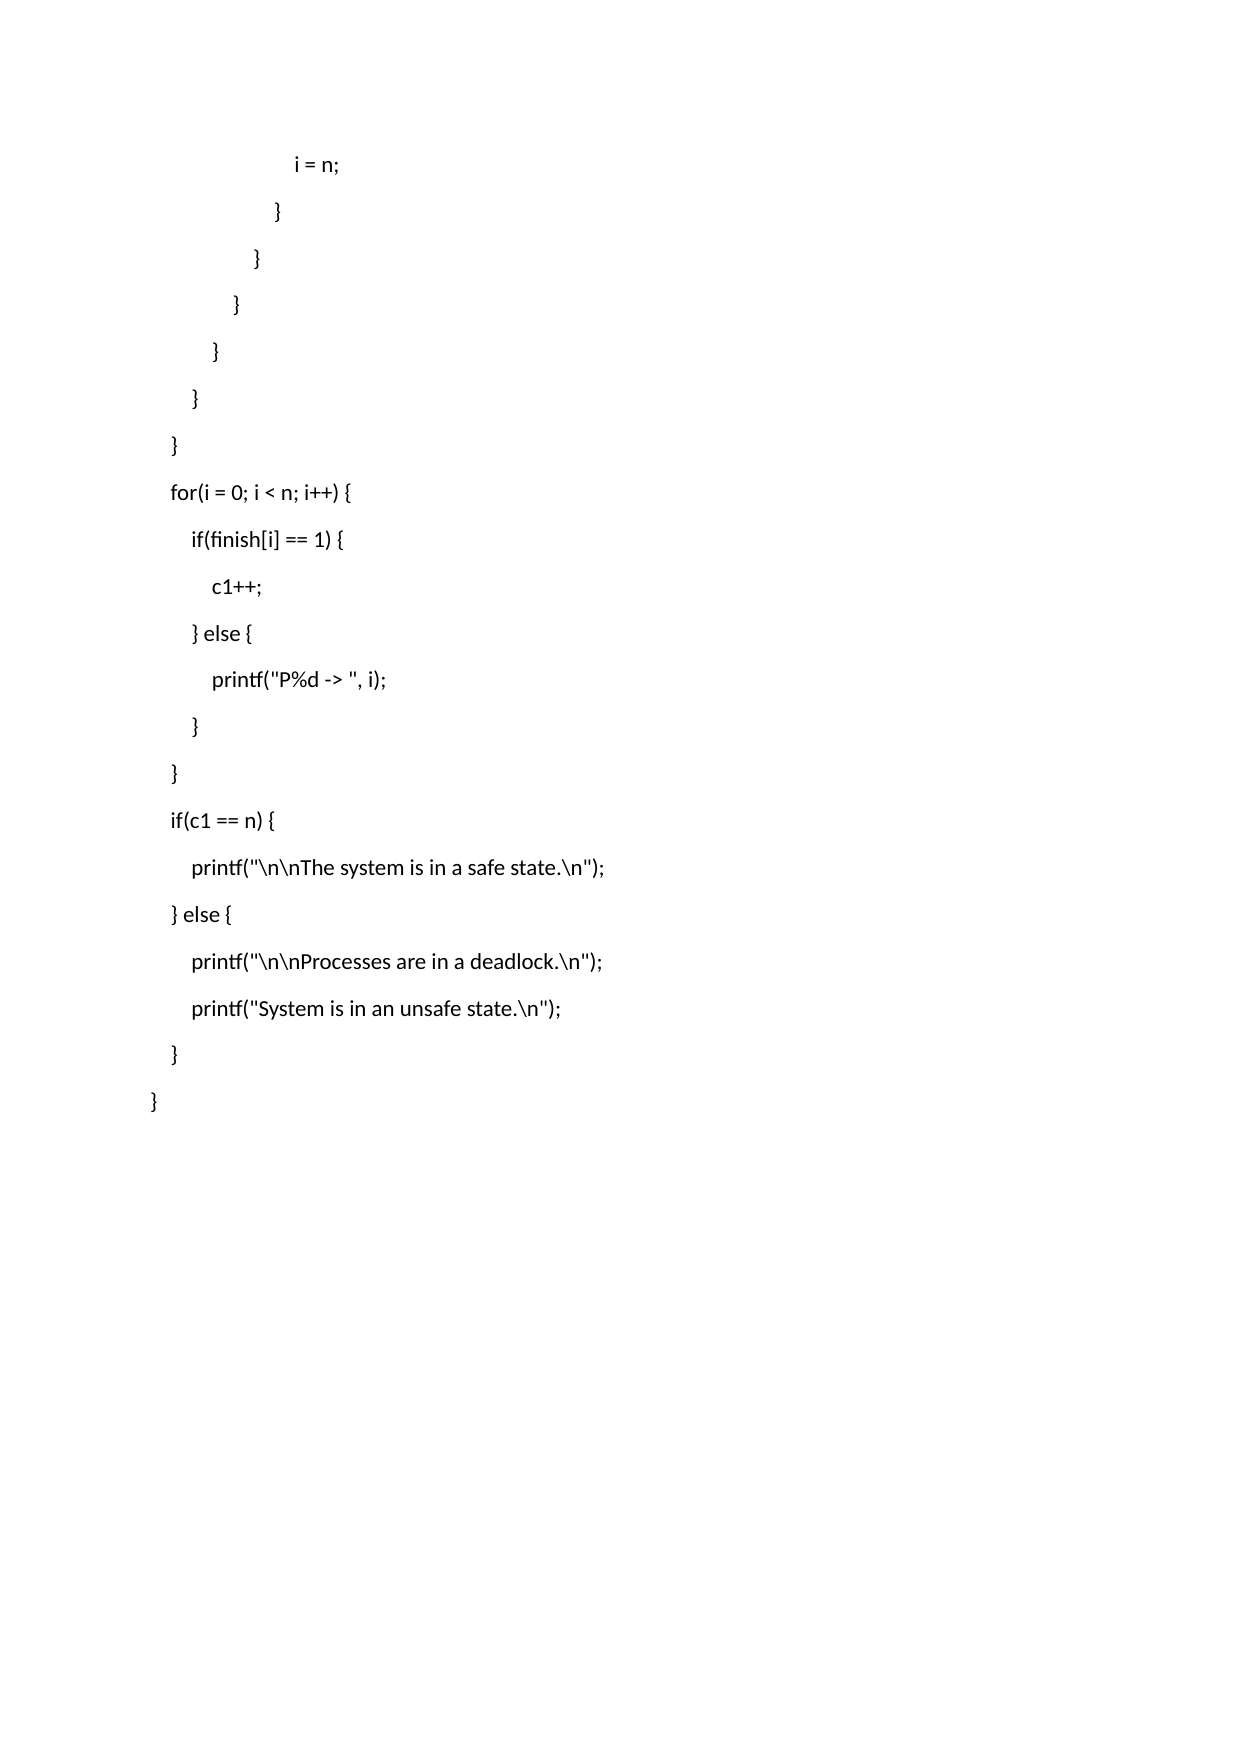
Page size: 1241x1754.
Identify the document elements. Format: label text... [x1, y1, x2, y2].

text } [150, 337, 1090, 366]
text if(finish[i] == 1) { [150, 525, 1090, 553]
text } [150, 384, 1090, 412]
text } [150, 712, 1090, 741]
text } else { [150, 900, 1090, 928]
text for(i = 0; i < n; i++) { [150, 478, 1090, 506]
text } [150, 759, 1090, 787]
text printf("System is in an unsafe state.\n"); [150, 994, 1090, 1022]
text printf("\n\nProcesses are in a deadlock.\n"); [150, 947, 1090, 975]
text } [150, 197, 1090, 225]
text if(c1 == n) { [150, 806, 1090, 834]
text } [150, 1041, 1090, 1069]
text } [150, 1087, 1090, 1116]
text printf("P%d -> ", i); [150, 666, 1090, 694]
text } else { [150, 619, 1090, 647]
text printf("\n\nThe system is in a safe state.\n"); [150, 853, 1090, 881]
text c1++; [150, 572, 1090, 600]
text i = n; [150, 150, 1090, 178]
text } [150, 291, 1090, 319]
text } [150, 244, 1090, 272]
text } [150, 431, 1090, 459]
